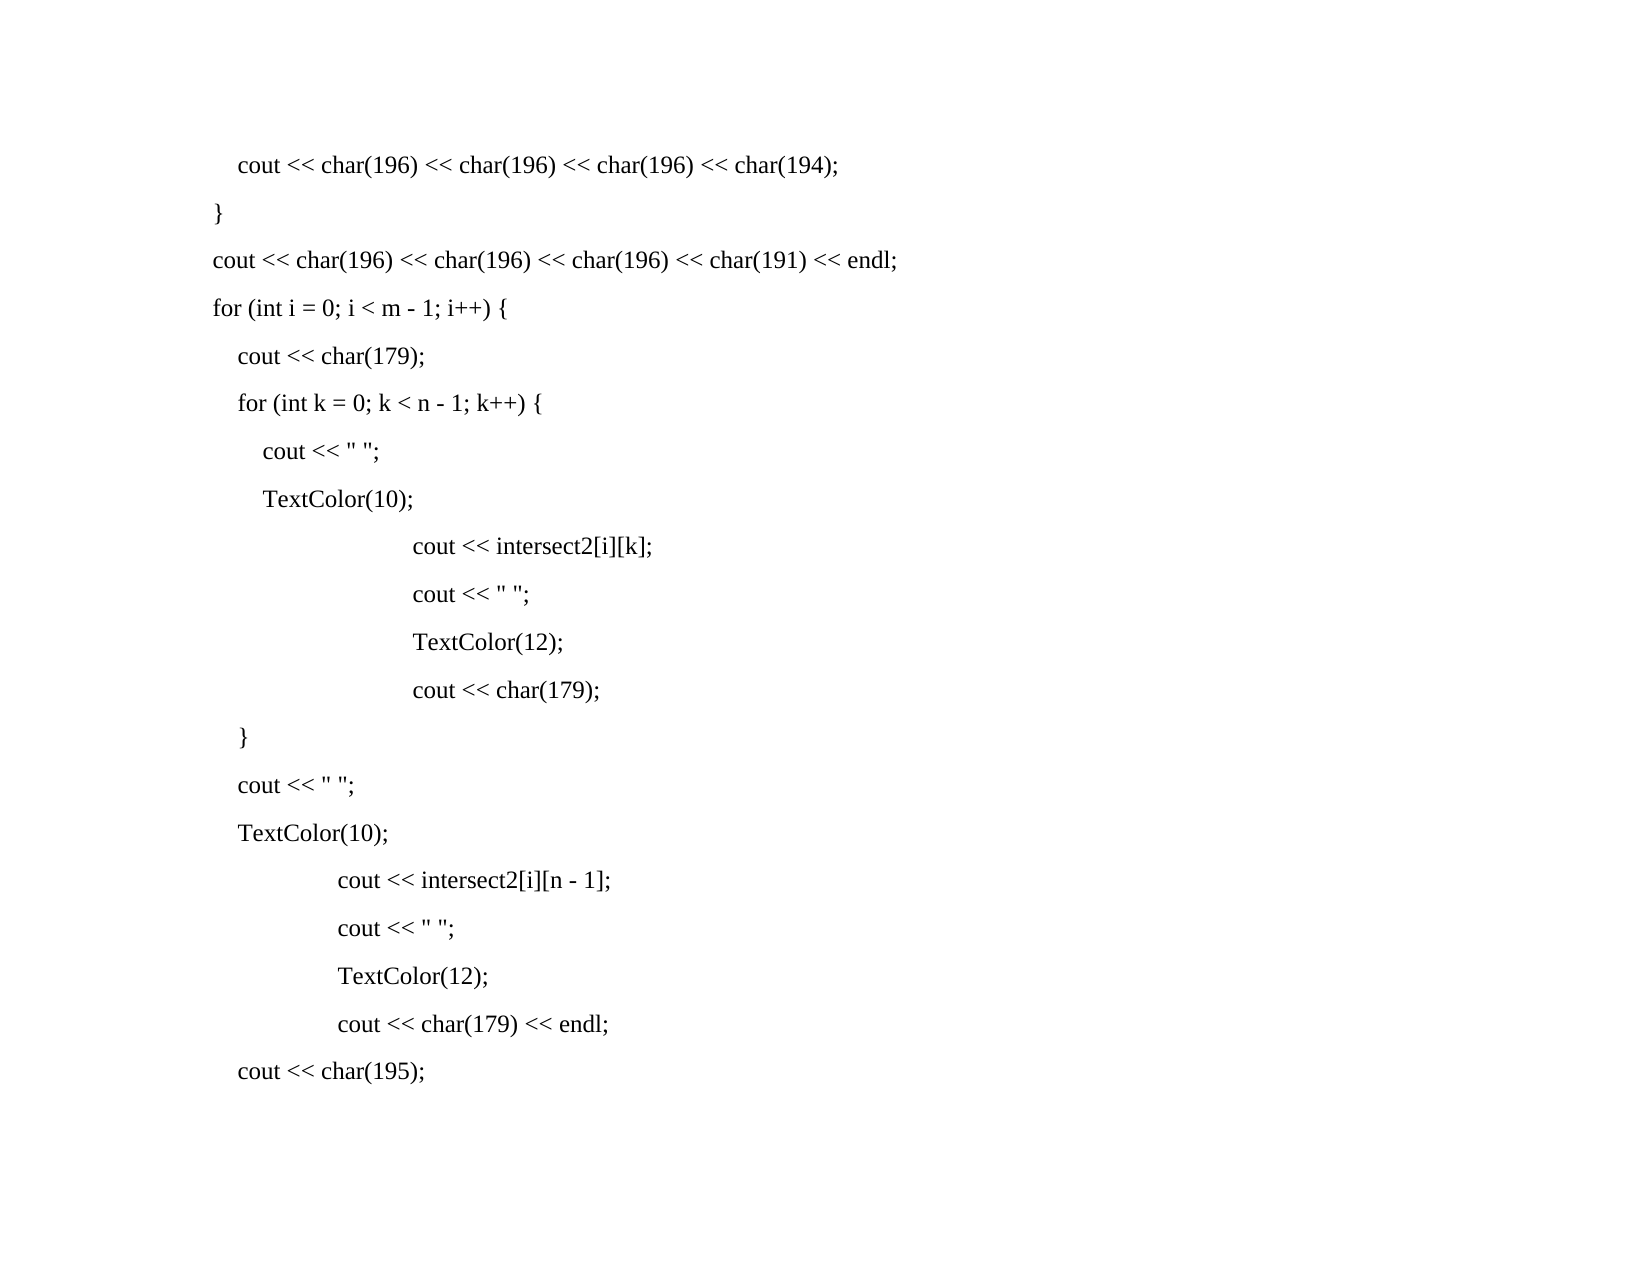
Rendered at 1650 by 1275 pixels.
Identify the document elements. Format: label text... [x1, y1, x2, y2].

text cout << " "; [187, 579, 1500, 608]
text cout << char(179); [187, 675, 1500, 703]
text TextColor(12); [187, 627, 1500, 656]
text TextColor(10); [187, 484, 1500, 513]
text cout << intersect2[i][k]; [187, 532, 1500, 560]
text for (int k = 0; k < n - 1; k++) { [187, 388, 1500, 417]
text cout << char(196) << char(196) << char(196) << char(191) << endl; [187, 245, 1500, 274]
text cout << " "; [187, 770, 1500, 799]
text TextColor(12); [187, 961, 1500, 990]
text TextColor(10); [187, 818, 1500, 847]
text } [187, 722, 1500, 751]
text cout << char(195); [187, 1056, 1500, 1085]
text cout << char(179); [187, 341, 1500, 369]
text cout << " "; [187, 913, 1500, 942]
text cout << intersect2[i][n - 1]; [187, 866, 1500, 894]
text } [187, 198, 1500, 226]
text cout << char(196) << char(196) << char(196) << char(194); [187, 150, 1500, 179]
text cout << char(179) << endl; [187, 1009, 1500, 1037]
text for (int i = 0; i < m - 1; i++) { [187, 293, 1500, 322]
text cout << " "; [187, 436, 1500, 465]
